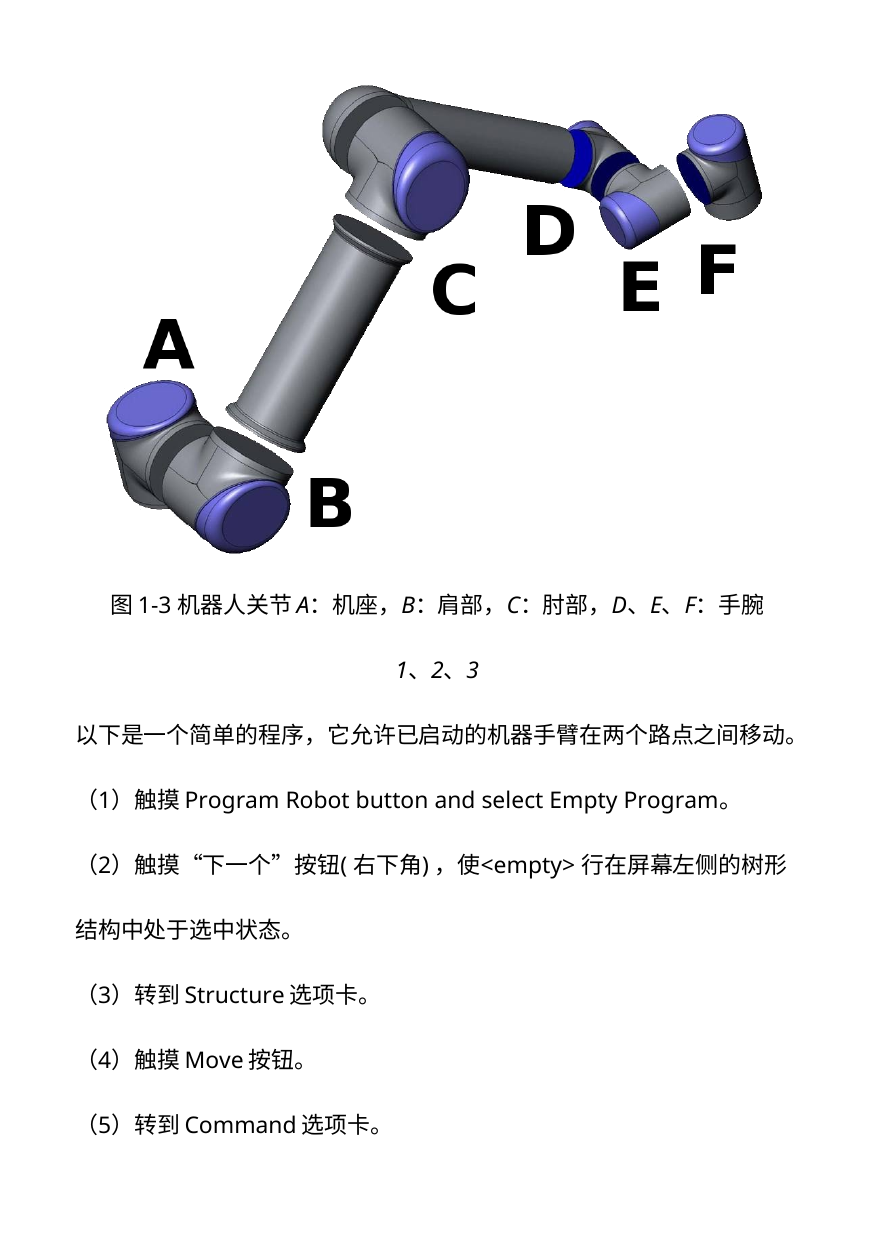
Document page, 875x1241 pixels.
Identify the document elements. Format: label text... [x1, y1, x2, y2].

text 以下是一个简单的程序，它允许已启动的机器手臂在两个路点之间移动。 [75, 701, 799, 766]
text 图1-3 机器人关节A：机座，B：肩部，C：肘部，D、E、F：手腕1、2、3 [75, 571, 799, 701]
text （5）转到Command选项卡。 [75, 1091, 799, 1156]
text （4）触摸Move按钮。 [75, 1026, 799, 1091]
text （3）转到Structure选项卡。 [75, 961, 799, 1026]
text （2）触摸“下一个”按钮( 右下角) ，使<empty> 行在屏幕左侧的树形结构中处于选中状态。 [75, 831, 799, 961]
text （1）触摸Program Robot button and select Empty Program。 [75, 766, 799, 831]
